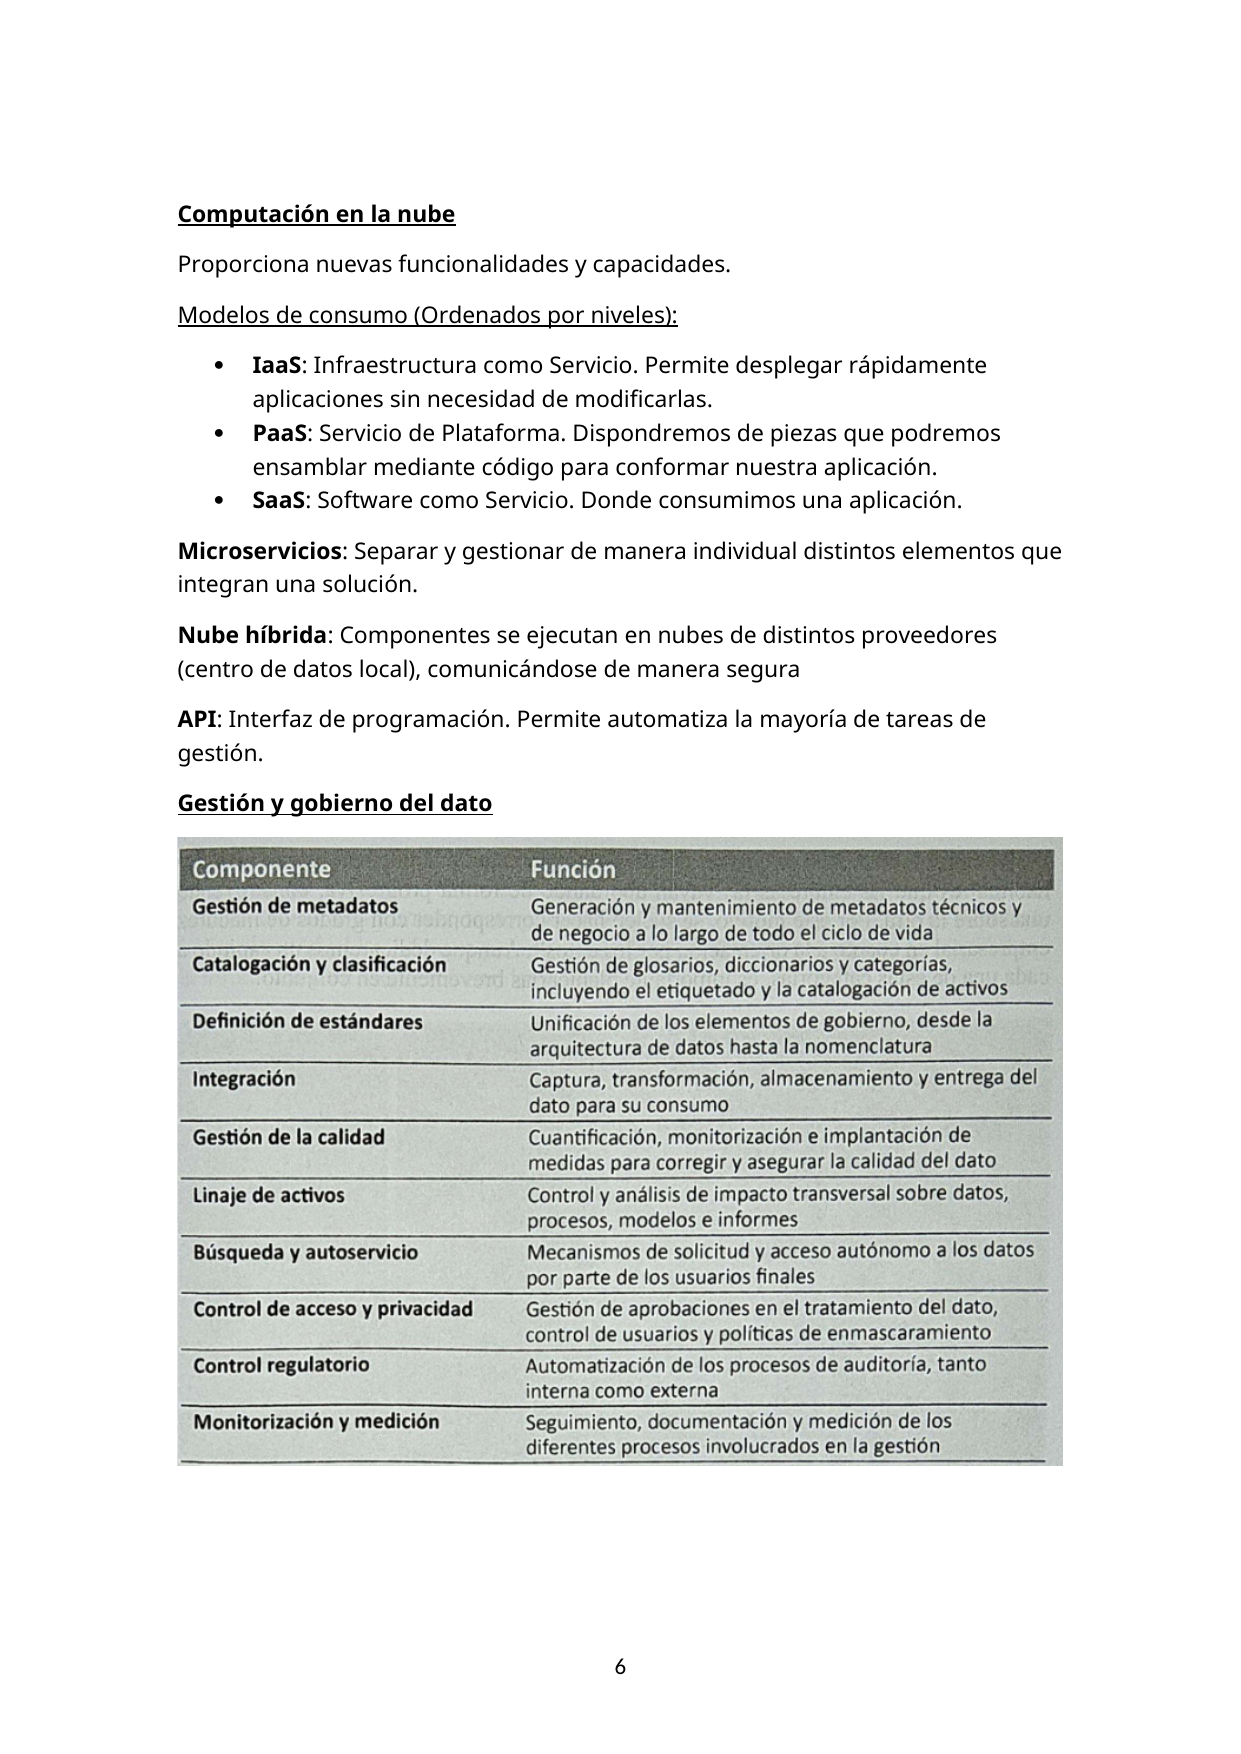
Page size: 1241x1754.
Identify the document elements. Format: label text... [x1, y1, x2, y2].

text Gestión y gobierno del dato [177, 787, 1063, 818]
text Computación en la nube [177, 198, 1063, 229]
text Microservicios: Separar y gestionar de manera individual distintos elementos que integran una solución. [177, 535, 1063, 600]
text Proporciona nuevas funcionalidades y capacidades. [177, 248, 1063, 280]
text Modelos de consumo (Ordenados por niveles): [177, 299, 1063, 330]
text API: Interfaz de programación. Permite automatiza la mayoría de tareas de gestión. [177, 703, 1063, 768]
list PaaS: Servicio de Plataforma. Dispondremos de piezas que podremos ensamblar mediante código para conformar nuestra aplicación. [215, 417, 1063, 482]
list SaaS: Software como Servicio. Donde consumimos una aplicación. [215, 484, 1063, 516]
text Nube híbrida: Componentes se ejecutan en nubes de distintos proveedores (centro de datos local), comunicándose de manera segura [177, 619, 1063, 684]
picture [177, 837, 1063, 1466]
list IaaS: Infraestructura como Servicio. Permite desplegar rápidamente aplicaciones sin necesidad de modificarlas. [215, 349, 1063, 414]
